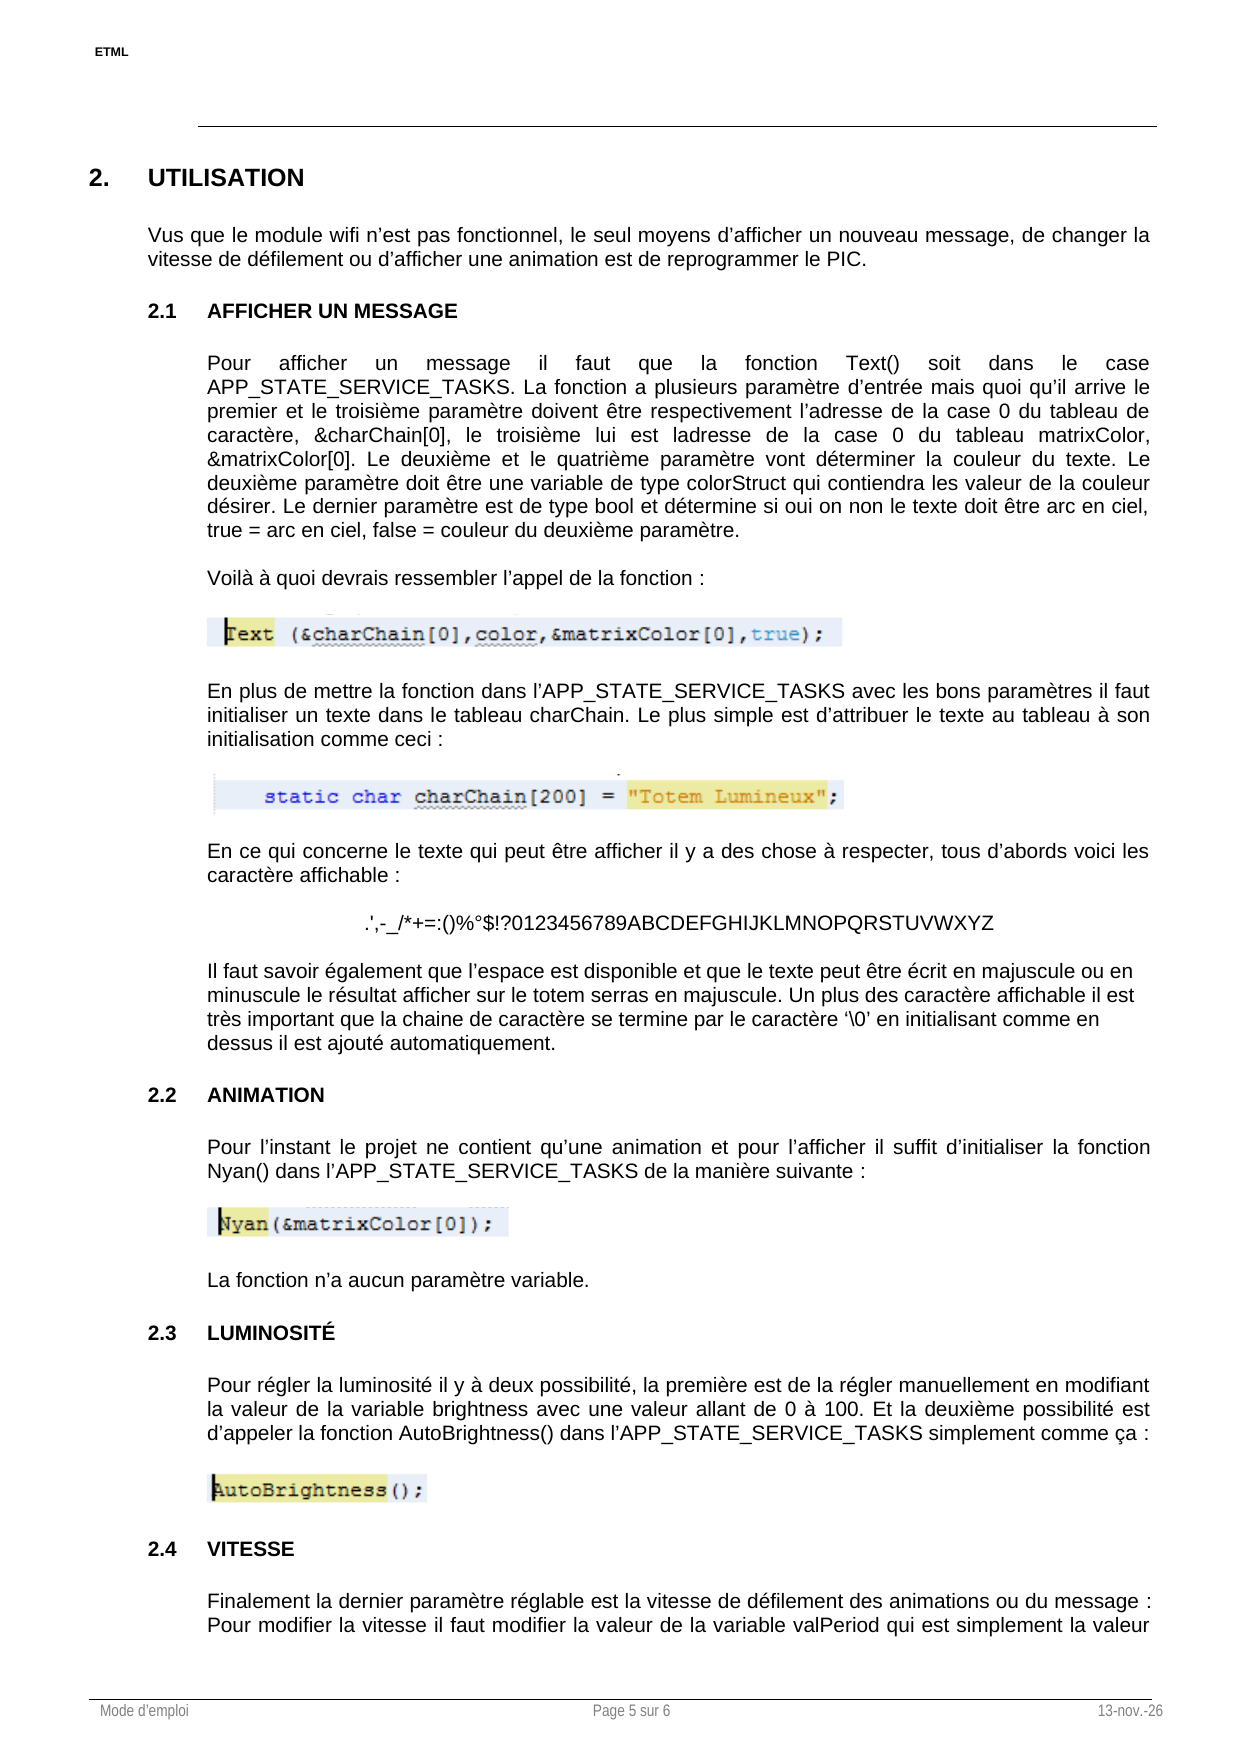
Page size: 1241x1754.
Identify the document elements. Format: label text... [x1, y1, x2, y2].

text Il faut savoir également que l’espace est disponible et que le texte peut être écrit en majuscule ou en minuscule le résultat afficher sur le totem serras en majuscule. Un plus des caractère affichable il est très important que la chaine de caractère se termine par le caractère ‘\0’ en initialisant comme en dessus il est ajouté automatiquement. [207, 959, 1152, 1055]
picture [206, 1468, 427, 1509]
subtitle Animation [148, 1083, 1152, 1107]
subtitle afficher un message [148, 298, 1152, 322]
picture [206, 774, 844, 816]
text La fonction n’a aucun paramètre variable. [207, 1268, 1152, 1292]
text .',-_/*+=:()%°$!?0123456789ABCDEFGHIJKLMNOPQRSTUVWXYZ [207, 911, 1152, 935]
picture [206, 1207, 509, 1245]
text Voilà à quoi devrais ressembler l’appel de la fonction : [207, 566, 1152, 590]
text Pour régler la luminosité il y à deux possibilité, la première est de la régler manuellement en modifiant la valeur de la variable brightness avec une valeur allant de 0 à 100. Et la deuxième possibilité est d’appeler la fonction AutoBrightness() dans l’APP_STATE_SERVICE_TASKS simplement comme ça : [207, 1372, 1152, 1444]
text En plus de mettre la fonction dans l’APP_STATE_SERVICE_TASKS avec les bons paramètres il faut initialiser un texte dans le tableau charChain. Le plus simple est d’attribuer le texte au tableau à son initialisation comme ceci : [207, 679, 1152, 751]
picture [206, 614, 843, 655]
text En ce qui concerne le texte qui peut être afficher il y a des chose à respecter, tous d’abords voici les caractère affichable : [207, 839, 1152, 887]
text Pour l’instant le projet ne contient qu’une animation et pour l’afficher il suffit d’initialiser la fonction Nyan() dans l’APP_STATE_SERVICE_TASKS de la manière suivante : [207, 1135, 1152, 1183]
subtitle Utilisation [89, 163, 1152, 192]
subtitle Vitesse [148, 1537, 1152, 1561]
text Pour afficher un message il faut que la fonction Text() soit dans le case APP_STATE_SERVICE_TASKS. La fonction a plusieurs paramètre d’entrée mais quoi qu’il arrive le premier et le troisième paramètre doivent être respectivement l’adresse de la case 0 du tableau de caractère, &charChain[0], le troisième lui est ladresse de la case 0 du tableau matrixColor, &matrixColor[0]. Le deuxième et le quatrième paramètre vont déterminer la couleur du texte. Le deuxième paramètre doit être une variable de type colorStruct qui contiendra les valeur de la couleur désirer. Le dernier paramètre est de type bool et détermine si oui on non le texte doit être arc en ciel, true = arc en ciel, false = couleur du deuxième paramètre. [207, 351, 1152, 542]
text Vus que le module wifi n’est pas fonctionnel, le seul moyens d’afficher un nouveau message, de changer la vitesse de défilement ou d’afficher une animation est de reprogrammer le PIC. [148, 222, 1152, 270]
subtitle Luminosité [148, 1320, 1152, 1344]
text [207, 1589, 1152, 1637]
